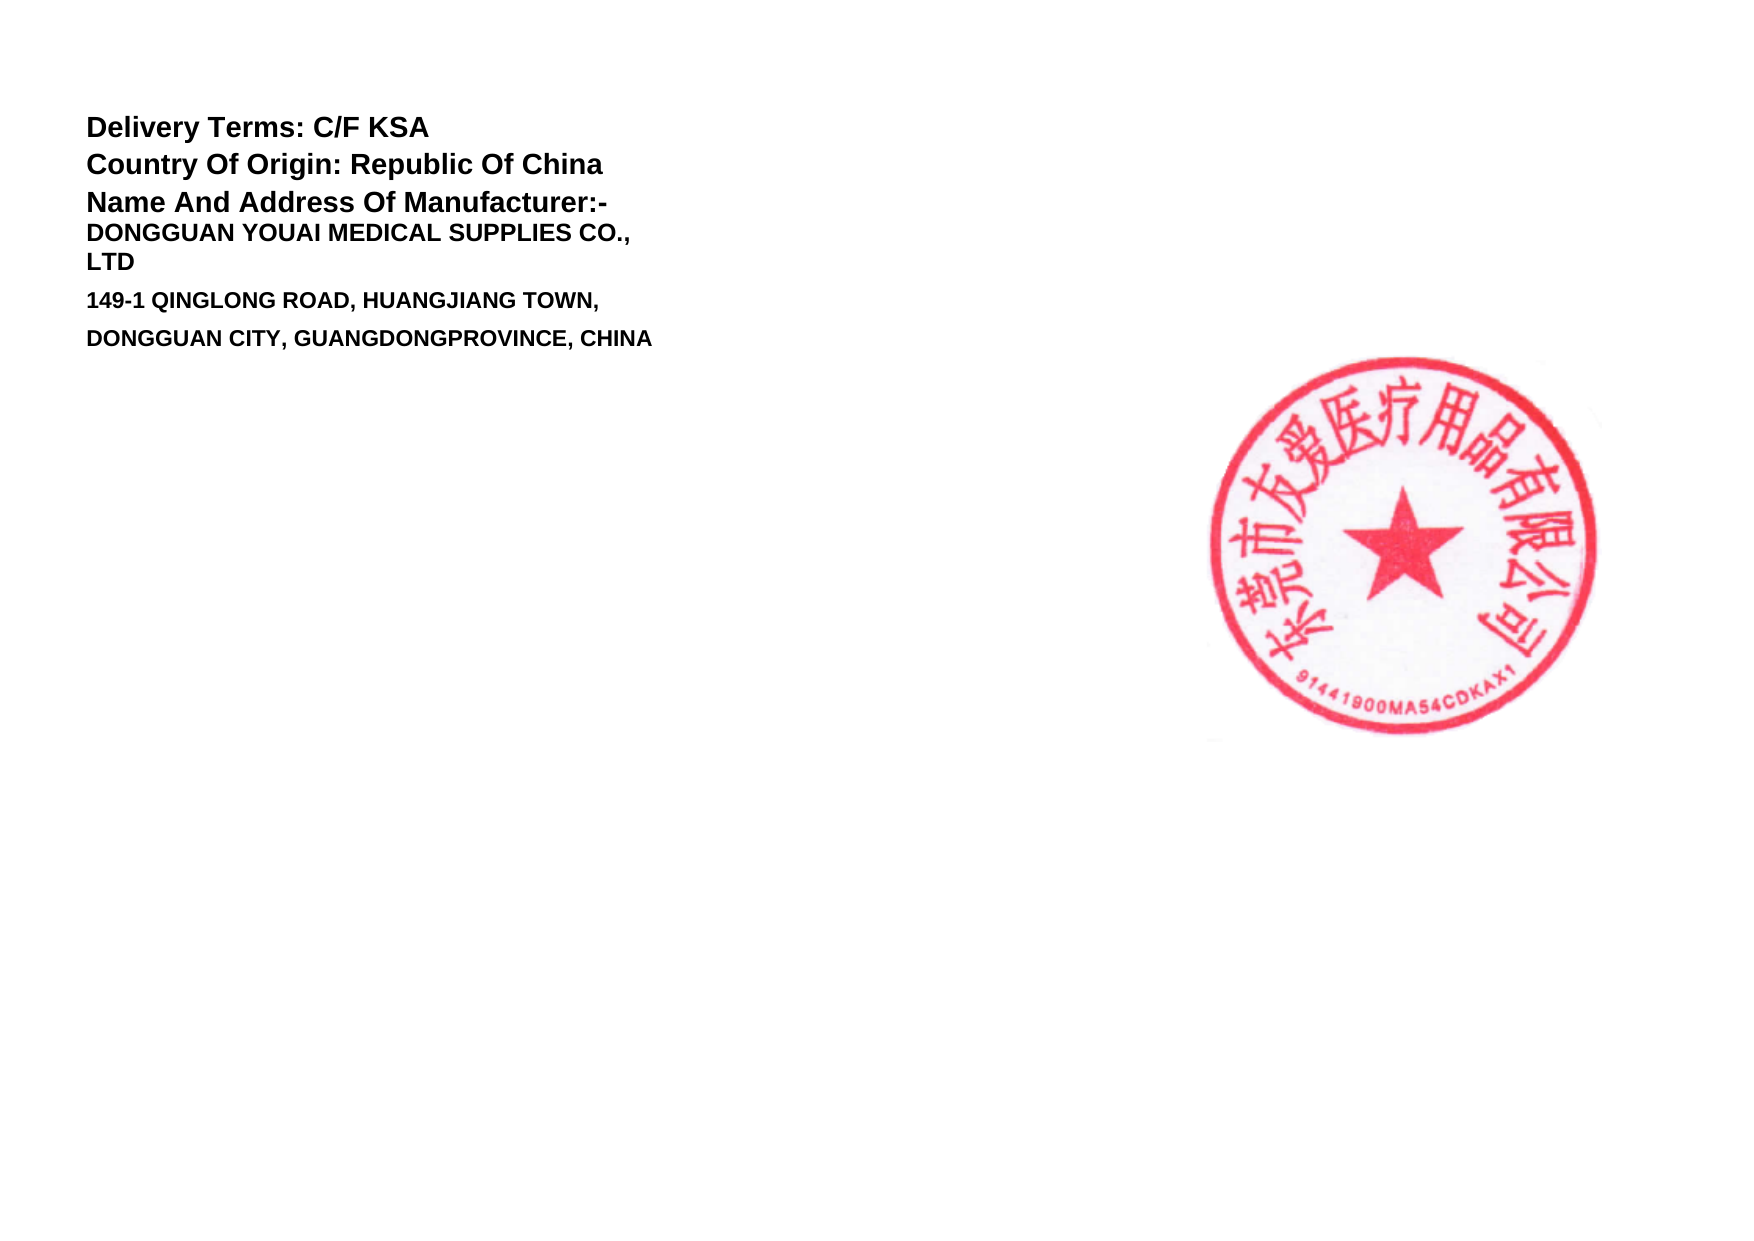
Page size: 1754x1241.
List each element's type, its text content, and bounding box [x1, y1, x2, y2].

table_cell Country Of Origin: Republic Of China [75, 144, 678, 181]
picture [1202, 351, 1602, 742]
table_header Delivery Terms: C/F KSA [75, 106, 678, 143]
table_cell Name And Address Of Manufacturer:- [75, 181, 678, 218]
table_cell DONGGUAN CITY, GUANGDONGPROVINCE, CHINA [75, 314, 678, 351]
table_cell DONGGUAN YOUAI MEDICAL SUPPLIES CO., LTD [75, 219, 678, 276]
table_cell 149-1 QINGLONG ROAD, HUANGJIANG TOWN, [75, 276, 678, 313]
